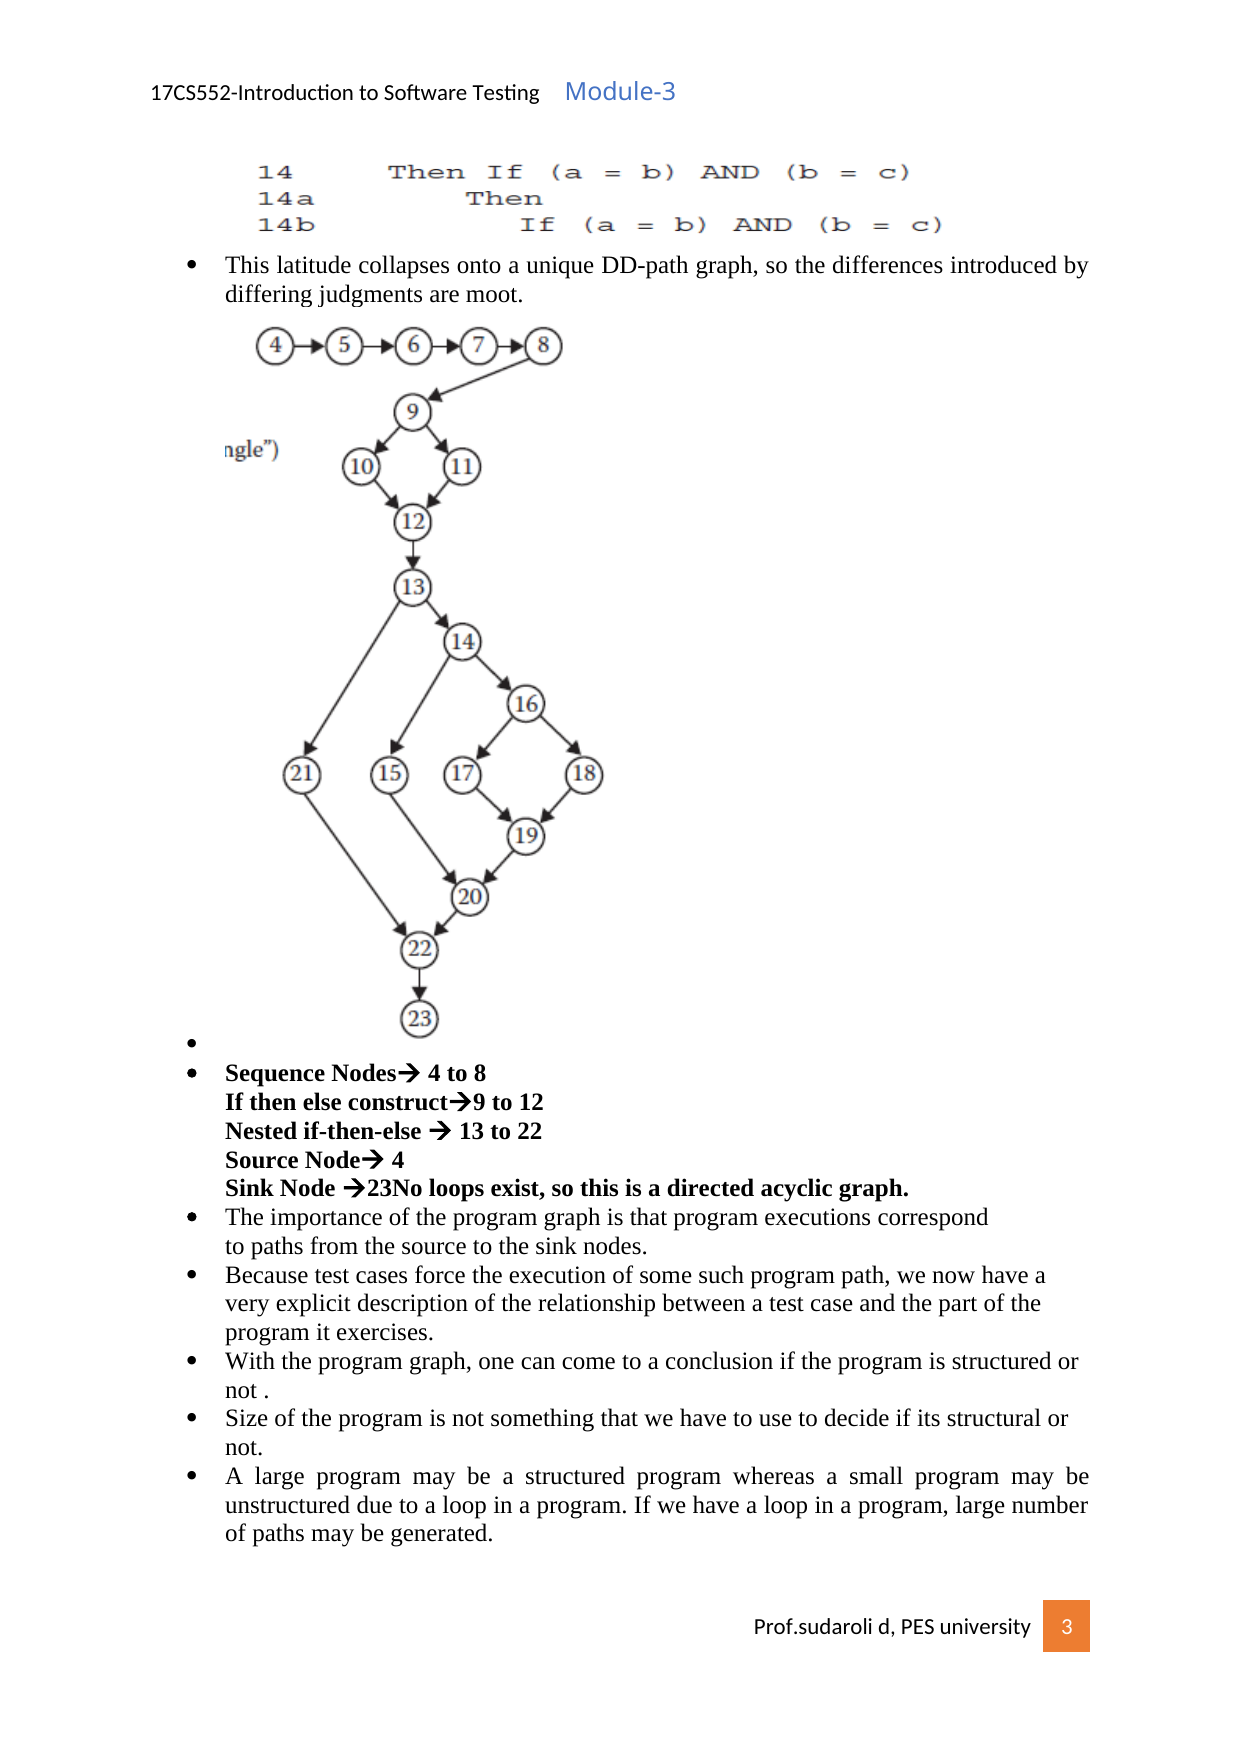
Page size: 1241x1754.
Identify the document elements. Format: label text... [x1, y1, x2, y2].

picture [230, 150, 1085, 250]
list Size of the program is not something that we have to use to decide if its structural or not. [187, 1403, 1090, 1461]
picture [225, 307, 727, 1053]
list The importance of the program graph is that program executions correspond [187, 1202, 1090, 1231]
list Sequence Nodes 4 to 8 [187, 1058, 1090, 1087]
list to paths from the source to the sink nodes. [225, 1231, 1090, 1260]
list Source Node 4 [225, 1145, 1090, 1173]
list Sink Node 23No loops exist, so this is a directed acyclic graph. [225, 1173, 1090, 1202]
list If then else construct9 to 12 [225, 1087, 1090, 1116]
list Nested if-then-else 13 to 22 [225, 1116, 1090, 1145]
list Because test cases force the execution of some such program path, we now have a very explicit description of the relationship between a test case and the part of the program it exercises. [187, 1260, 1090, 1346]
list This latitude collapses onto a unique DD-path graph, so the differences introduced by differing judgments are moot. [187, 250, 1090, 307]
list A large program may be a structured program whereas a small program may be unstructured due to a loop in a program. If we have a loop in a program, large number of paths may be generated. [187, 1461, 1090, 1547]
list With the program graph, one can come to a conclusion if the program is structured or not . [187, 1346, 1090, 1403]
